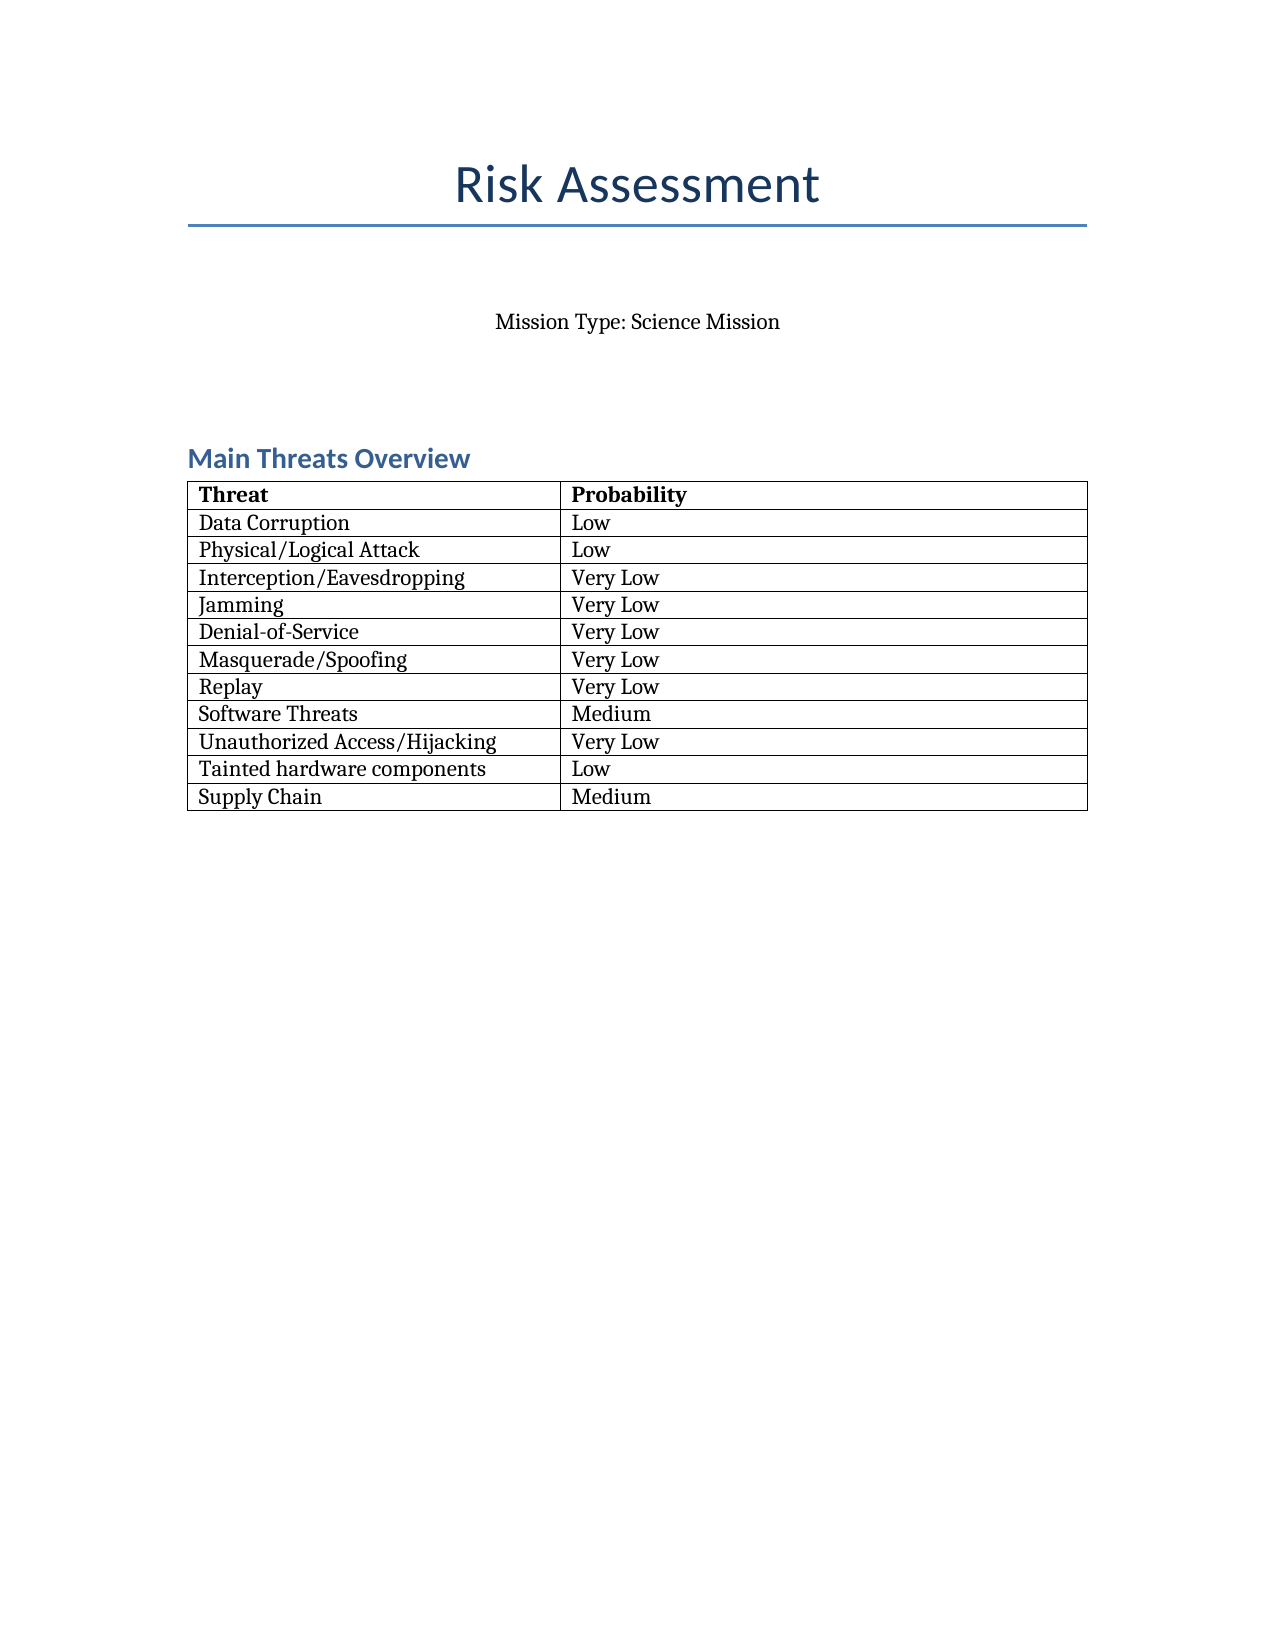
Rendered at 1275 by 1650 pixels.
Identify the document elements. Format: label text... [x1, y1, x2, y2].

table_cell Very Low [561, 729, 1087, 755]
table_cell Jamming [188, 592, 560, 618]
table_cell Very Low [561, 646, 1087, 673]
table_header Probability [561, 482, 1087, 508]
table_cell Medium [561, 784, 1087, 810]
table_cell Physical/Logical Attack [188, 537, 560, 563]
table_cell Very Low [561, 674, 1087, 700]
table_cell Interception/Eavesdropping [188, 564, 560, 591]
table_cell Very Low [561, 619, 1087, 645]
table_cell Very Low [561, 564, 1087, 591]
table_cell Low [561, 756, 1087, 782]
table_cell Software Threats [188, 701, 560, 728]
table_cell Data Corruption [188, 510, 560, 536]
table_cell Low [561, 537, 1087, 563]
table_cell Unauthorized Access/Hijacking [188, 729, 560, 755]
table_cell Tainted hardware components [188, 756, 560, 782]
text Mission Type: Science Mission [187, 309, 1087, 335]
table_cell Masquerade/Spoofing [188, 646, 560, 673]
table_cell Medium [561, 701, 1087, 728]
table_cell Very Low [561, 592, 1087, 618]
title Risk Assessment [187, 150, 1087, 227]
table_cell Denial-of-Service [188, 619, 560, 645]
table_cell Supply Chain [188, 784, 560, 810]
table_header Threat [188, 482, 560, 508]
table_cell Replay [188, 674, 560, 700]
subtitle Main Threats Overview [187, 440, 1087, 476]
table_cell Low [561, 510, 1087, 536]
